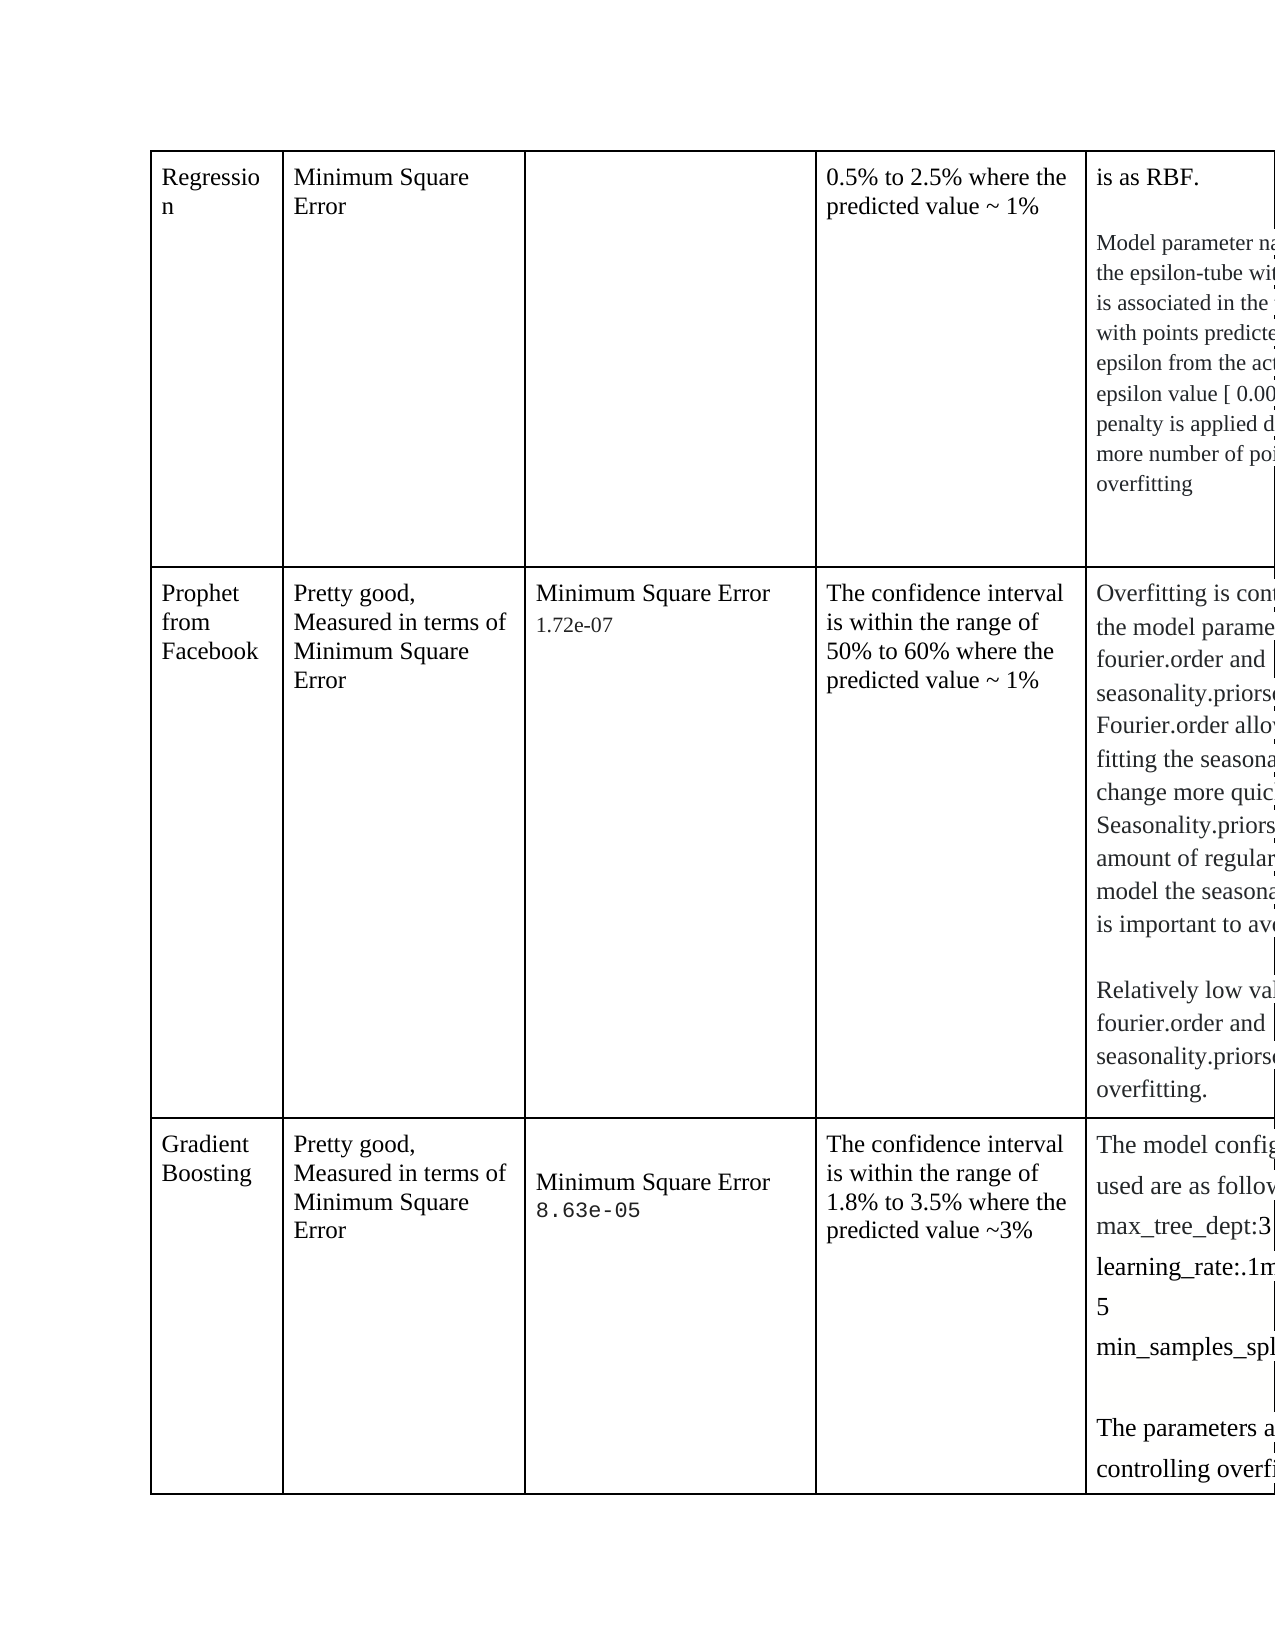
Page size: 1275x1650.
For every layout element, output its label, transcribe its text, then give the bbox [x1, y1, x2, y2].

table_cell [526, 152, 815, 566]
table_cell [817, 1119, 1085, 1493]
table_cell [1087, 1119, 1274, 1493]
table_cell The confidence interval is within the range of 50% to 60% where the predicted value ~ 1% [817, 568, 1085, 1117]
table_cell Prophet from Facebook [152, 568, 282, 1117]
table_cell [284, 152, 524, 566]
table_cell Pretty good, Measured in terms of Minimum Square Error [284, 568, 524, 1117]
table_cell Overfitting is controlled by changing the model parameters e.g. fourier.order and seasonality.priorscale. Increasing Fourier.order allows the model for fitting the seasonal patterns that change more quickly. Seasonality.priorscale controls the amount of regularization applied to model the seasonality. Regularization is important to avoid overfitting. Relatively low values are used for fourier.order and seasonality.priorscale to avoid overfitting. [1087, 568, 1274, 1117]
table_cell Gradient Boosting [152, 1119, 282, 1493]
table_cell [152, 152, 282, 566]
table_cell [284, 1119, 524, 1493]
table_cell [1087, 152, 1274, 566]
table_cell Minimum Square Error 1.72e-07 [526, 568, 815, 1117]
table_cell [526, 1119, 815, 1493]
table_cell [817, 152, 1085, 566]
